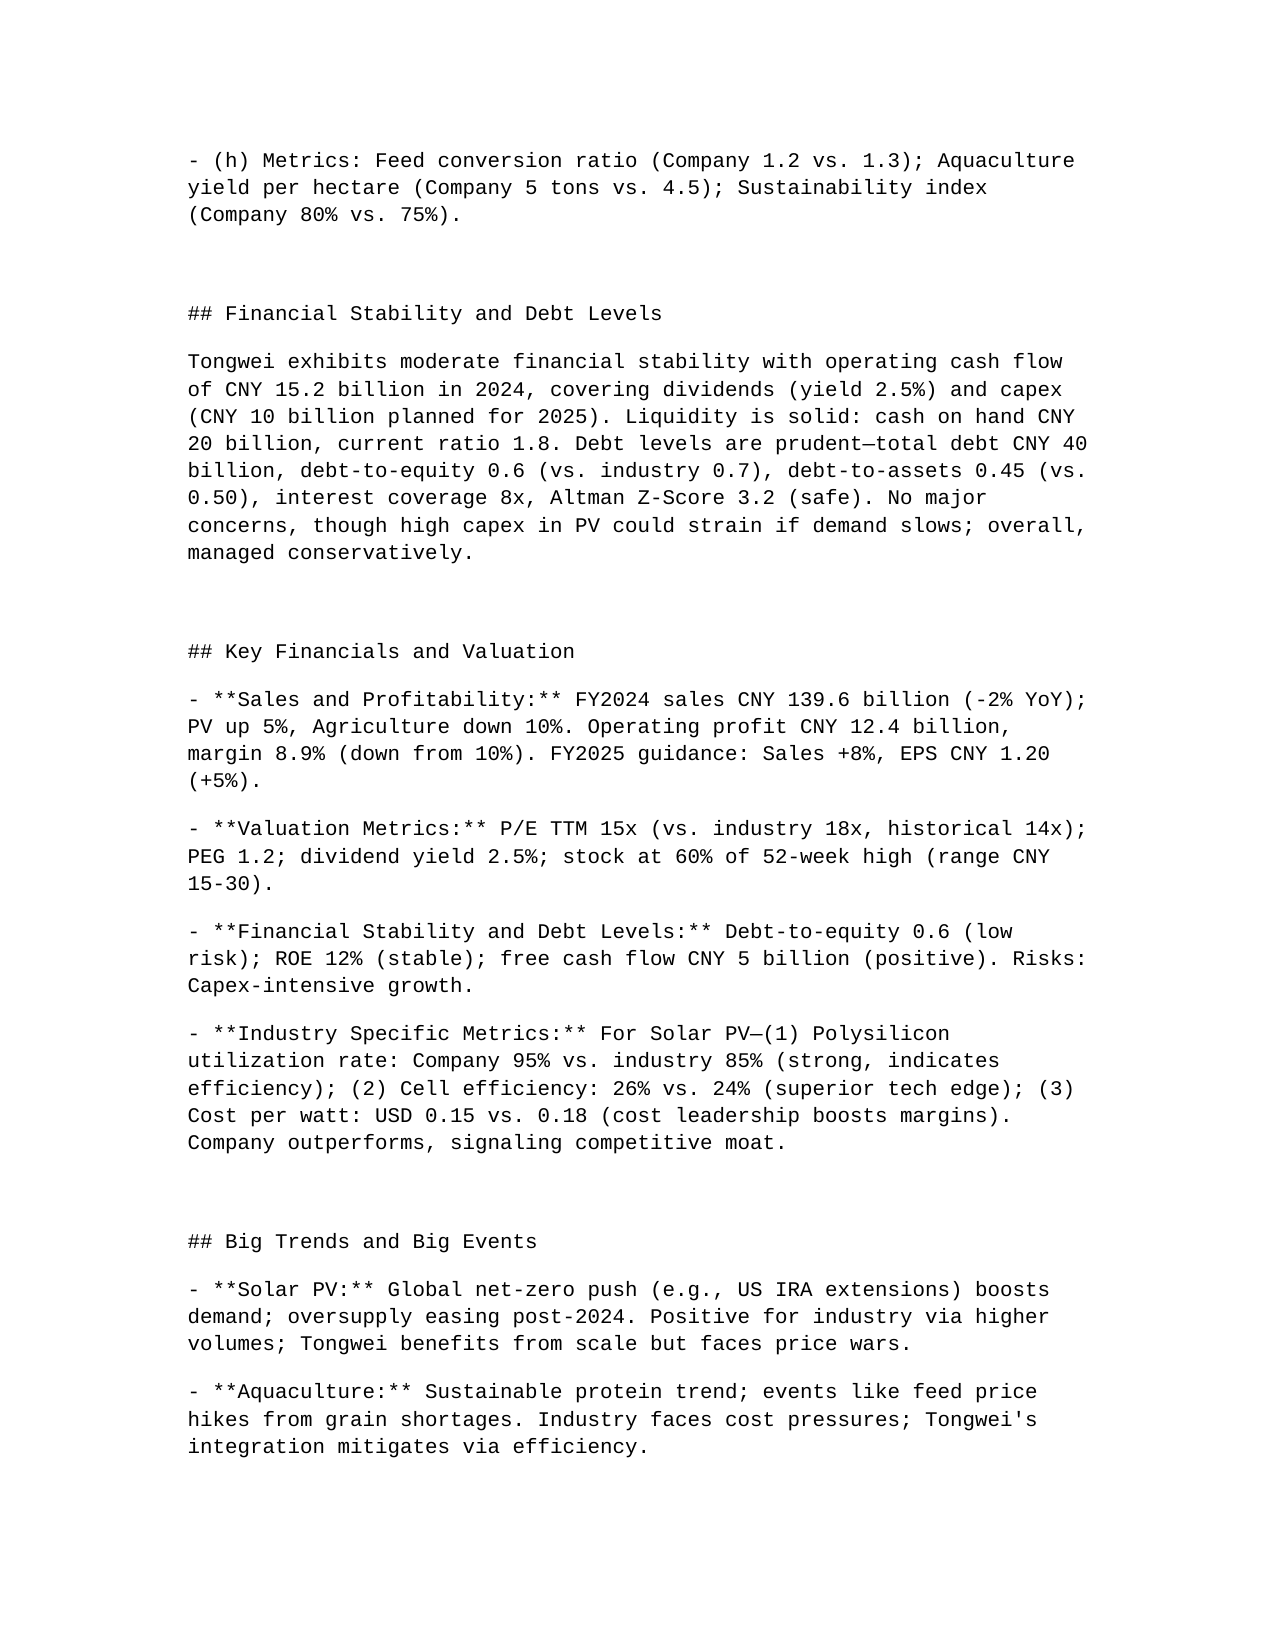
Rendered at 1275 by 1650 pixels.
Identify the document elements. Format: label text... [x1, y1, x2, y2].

text - **Sales and Profitability:** FY2024 sales CNY 139.6 billion (-2% YoY); PV up 5%, Agriculture down 10%. Operating profit CNY 12.4 billion, margin 8.9% (down from 10%). FY2025 guidance: Sales +8%, EPS CNY 1.20 (+5%). [187, 689, 1087, 794]
text ## Financial Stability and Debt Levels [187, 303, 1087, 327]
text - **Valuation Metrics:** P/E TTM 15x (vs. industry 18x, historical 14x); PEG 1.2; dividend yield 2.5%; stock at 60% of 52-week high (range CNY 15-30). [187, 818, 1087, 896]
text - **Financial Stability and Debt Levels:** Debt-to-equity 0.6 (low risk); ROE 12% (stable); free cash flow CNY 5 billion (positive). Risks: Capex-intensive growth. [187, 921, 1087, 999]
text Tongwei exhibits moderate financial stability with operating cash flow of CNY 15.2 billion in 2024, covering dividends (yield 2.5%) and capex (CNY 10 billion planned for 2025). Liquidity is solid: cash on hand CNY 20 billion, current ratio 1.8. Debt levels are prudent—total debt CNY 40 billion, debt-to-equity 0.6 (vs. industry 0.7), debt-to-assets 0.45 (vs. 0.50), interest coverage 8x, Altman Z-Score 3.2 (safe). No major concerns, though high capex in PV could strain if demand slows; overall, managed conservatively. [187, 351, 1087, 565]
text ## Big Trends and Big Events [187, 1231, 1087, 1255]
text - (h) Metrics: Feed conversion ratio (Company 1.2 vs. 1.3); Aquaculture yield per hectare (Company 5 tons vs. 4.5); Sustainability index (Company 80% vs. 75%). [187, 150, 1087, 228]
text - **Aquaculture:** Sustainable protein trend; events like feed price hikes from grain shortages. Industry faces cost pressures; Tongwei's integration mitigates via efficiency. [187, 1381, 1087, 1459]
text - **Solar PV:** Global net-zero push (e.g., US IRA extensions) boosts demand; oversupply easing post-2024. Positive for industry via higher volumes; Tongwei benefits from scale but faces price wars. [187, 1279, 1087, 1357]
text - **Industry Specific Metrics:** For Solar PV—(1) Polysilicon utilization rate: Company 95% vs. industry 85% (strong, indicates efficiency); (2) Cell efficiency: 26% vs. 24% (superior tech edge); (3) Cost per watt: USD 0.15 vs. 0.18 (cost leadership boosts margins). Company outperforms, signaling competitive moat. [187, 1023, 1087, 1156]
text ## Key Financials and Valuation [187, 641, 1087, 664]
